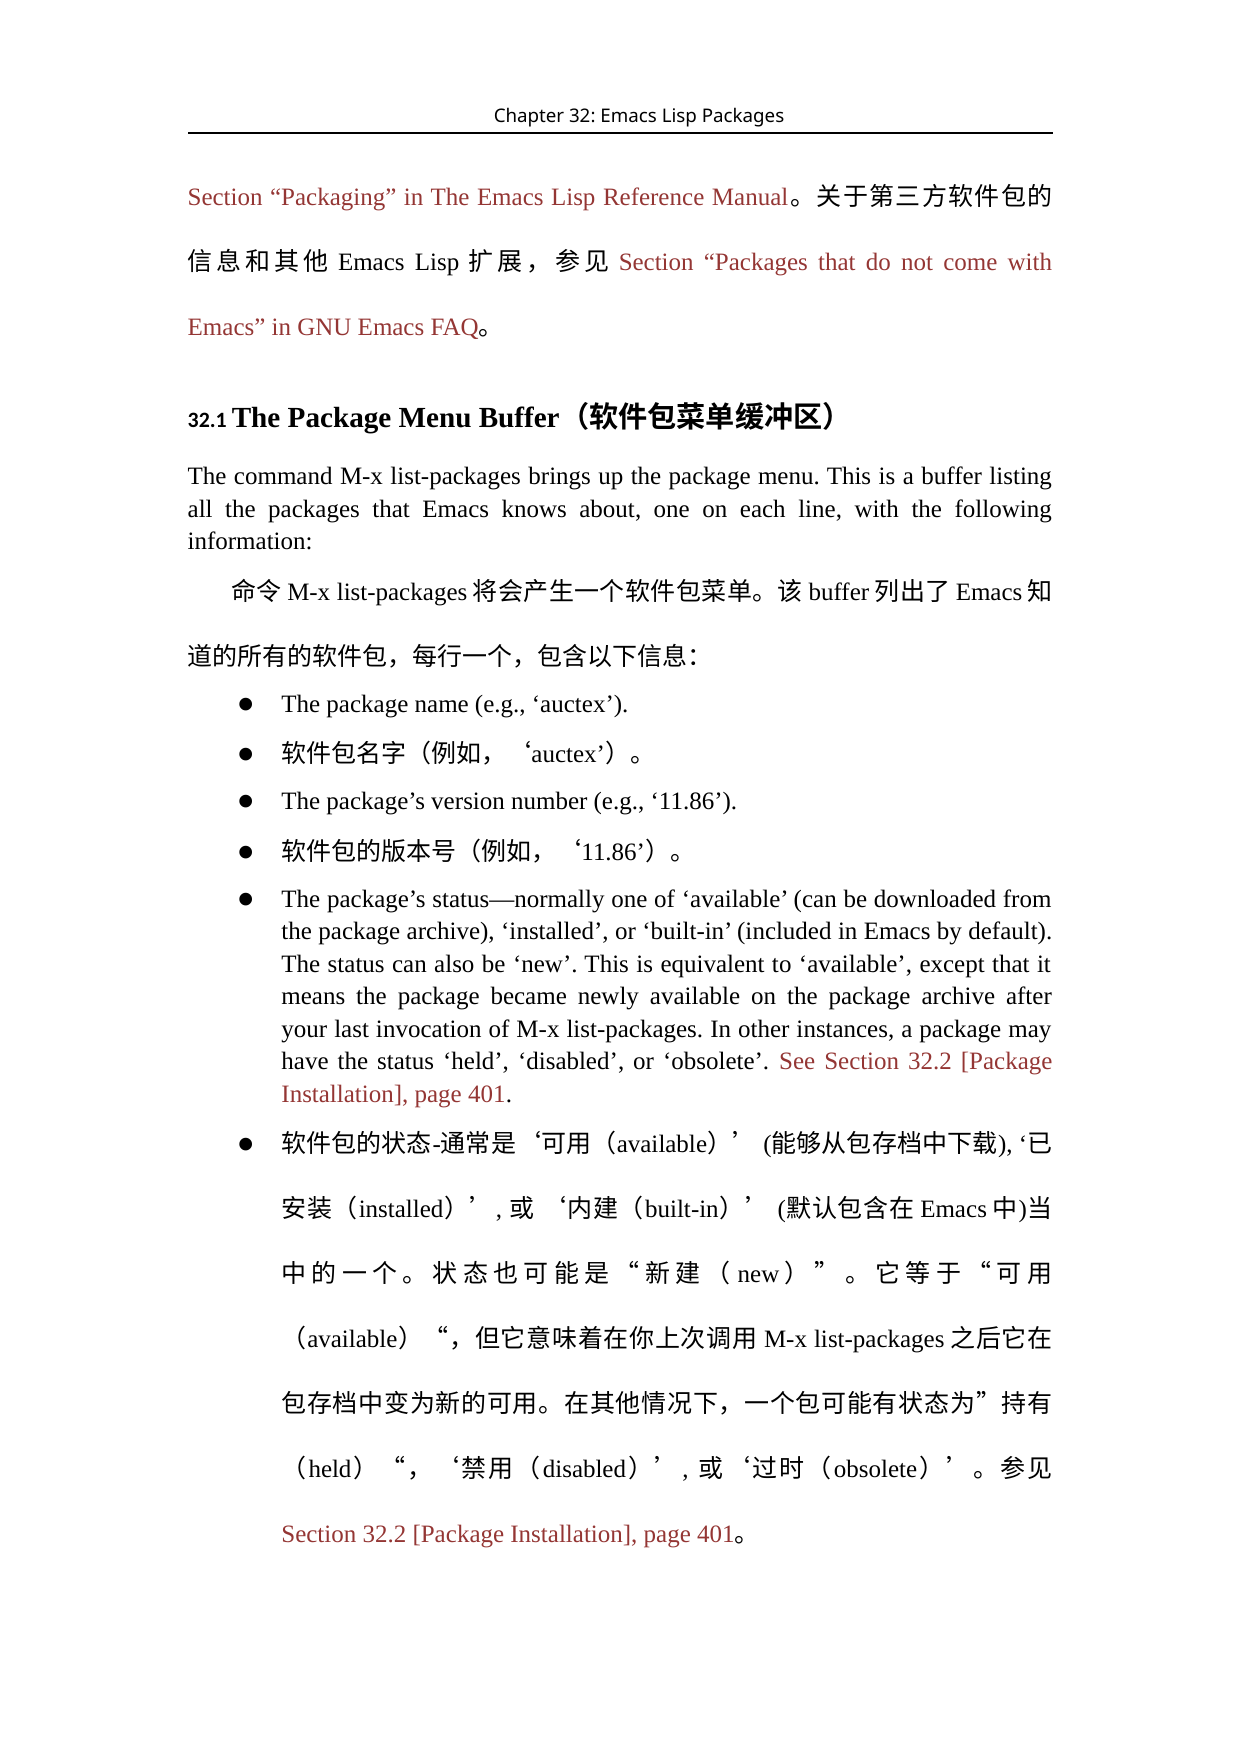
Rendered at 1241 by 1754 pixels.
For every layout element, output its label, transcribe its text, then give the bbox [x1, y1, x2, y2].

list The package name (e.g., ‘auctex’). [237, 687, 1053, 719]
list 软件包的版本号（例如，‘11.86’）。 [237, 817, 1053, 882]
subtitle The Package Menu Buffer（软件包菜单缓冲区） [187, 382, 1053, 447]
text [187, 162, 1053, 357]
list 软件包的状态-通常是‘可用（available）’ (能够从包存档中下载), ‘已安装（installed）’, 或 ‘内建（built-in）’ (默认包含在Emacs中)当中的一个。状态也可能是“新建（new）”。它等于“可用（available）“，但它意味着在你上次调用M-x list-packages之后它在包存档中变为新的可用。在其他情况下，一个包可能有状态为”持有（held）“，‘禁用（disabled）’, 或‘过时（obsolete）’。参见Section 32.2 [Package Installation], page 401。 [237, 1109, 1053, 1564]
list The package’s version number (e.g., ‘11.86’). [237, 784, 1053, 817]
list The package’s status—normally one of ‘available’ (can be downloaded from the package archive), ‘installed’, or ‘built-in’ (included in Emacs by default). The status can also be ‘new’. This is equivalent to ‘available’, except that it means the package became newly available on the package archive after your last invocation of M-x list-packages. In other instances, a package may have the status ‘held’, ‘disabled’, or ‘obsolete’. See Section 32.2 [Package Installation], page 401. [237, 882, 1053, 1109]
text 命令M-x list-packages将会产生一个软件包菜单。该buffer列出了Emacs知道的所有的软件包，每行一个，包含以下信息： [187, 557, 1053, 687]
list 软件包名字（例如，‘auctex’）。 [237, 719, 1053, 784]
text The command M-x list-packages brings up the package menu. This is a buffer listing all the packages that Emacs knows about, one on each line, with the following information: [187, 459, 1053, 557]
